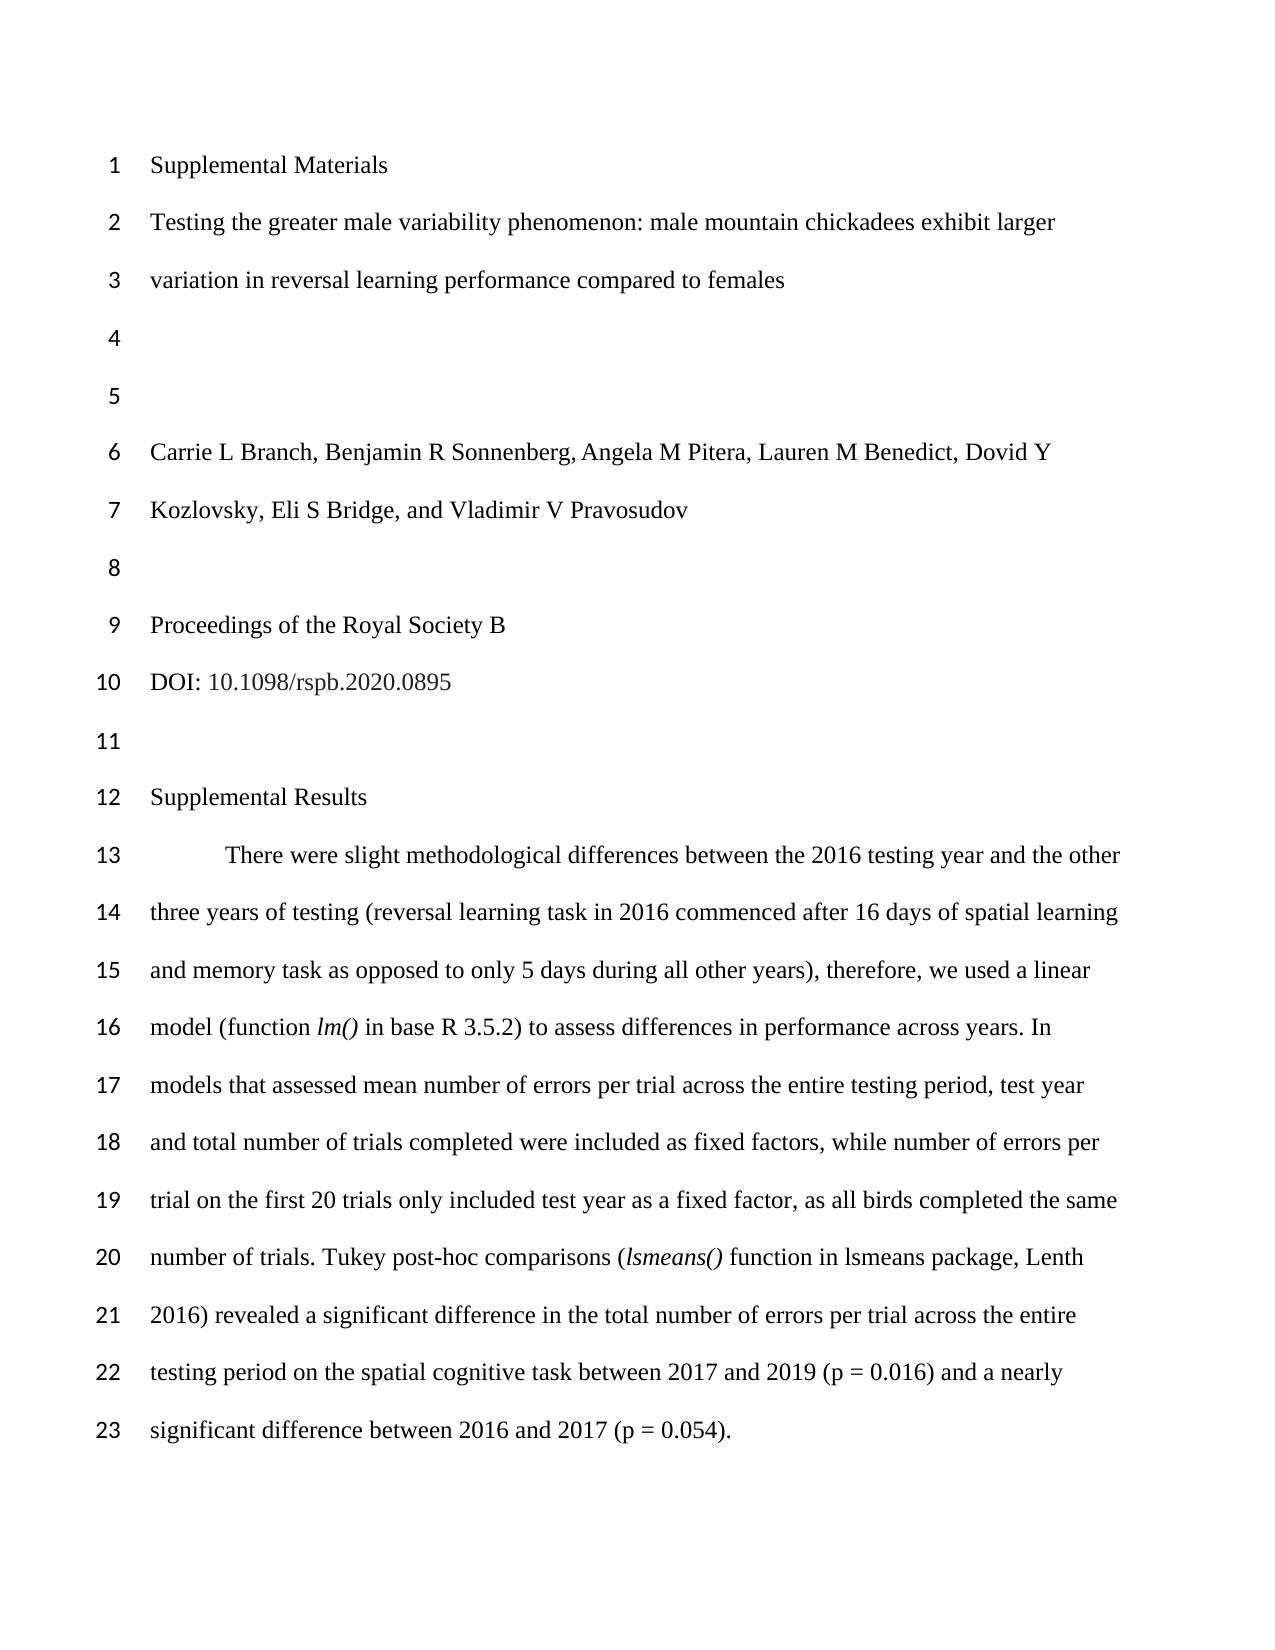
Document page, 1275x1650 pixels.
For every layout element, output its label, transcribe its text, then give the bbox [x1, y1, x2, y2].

text Supplemental Materials [150, 150, 1125, 179]
text DOI: 10.1098/rspb.2020.0895 [150, 667, 1125, 696]
text Proceedings of the Royal Society B [150, 610, 1125, 639]
text There were slight methodological differences between the 2016 testing year and the other three years of testing (reversal learning task in 2016 commenced after 16 days of spatial learning and memory task as opposed to only 5 days during all other years), therefore, we used a linear model (function lm() in base R 3.5.2) to assess differences in performance across years. In models that assessed mean number of errors per trial across the entire testing period, test year and total number of trials completed were included as fixed factors, while number of errors per trial on the first 20 trials only included test year as a fixed factor, as all birds completed the same number of trials. Tukey post-hoc comparisons (lsmeans() function in lsmeans package, Lenth 2016) revealed a significant difference in the total number of errors per trial across the entire testing period on the spatial cognitive task between 2017 and 2019 (p = 0.016) and a nearly significant difference between 2016 and 2017 (p = 0.054). [150, 840, 1125, 1444]
text Carrie L Branch, Benjamin R Sonnenberg, Angela M Pitera, Lauren M Benedict, Dovid Y Kozlovsky, Eli S Bridge, and Vladimir V Pravosudov [150, 437, 1125, 524]
text Supplemental Results [150, 782, 1125, 811]
text Testing the greater male variability phenomenon: male mountain chickadees exhibit larger variation in reversal learning performance compared to females [150, 207, 1125, 294]
